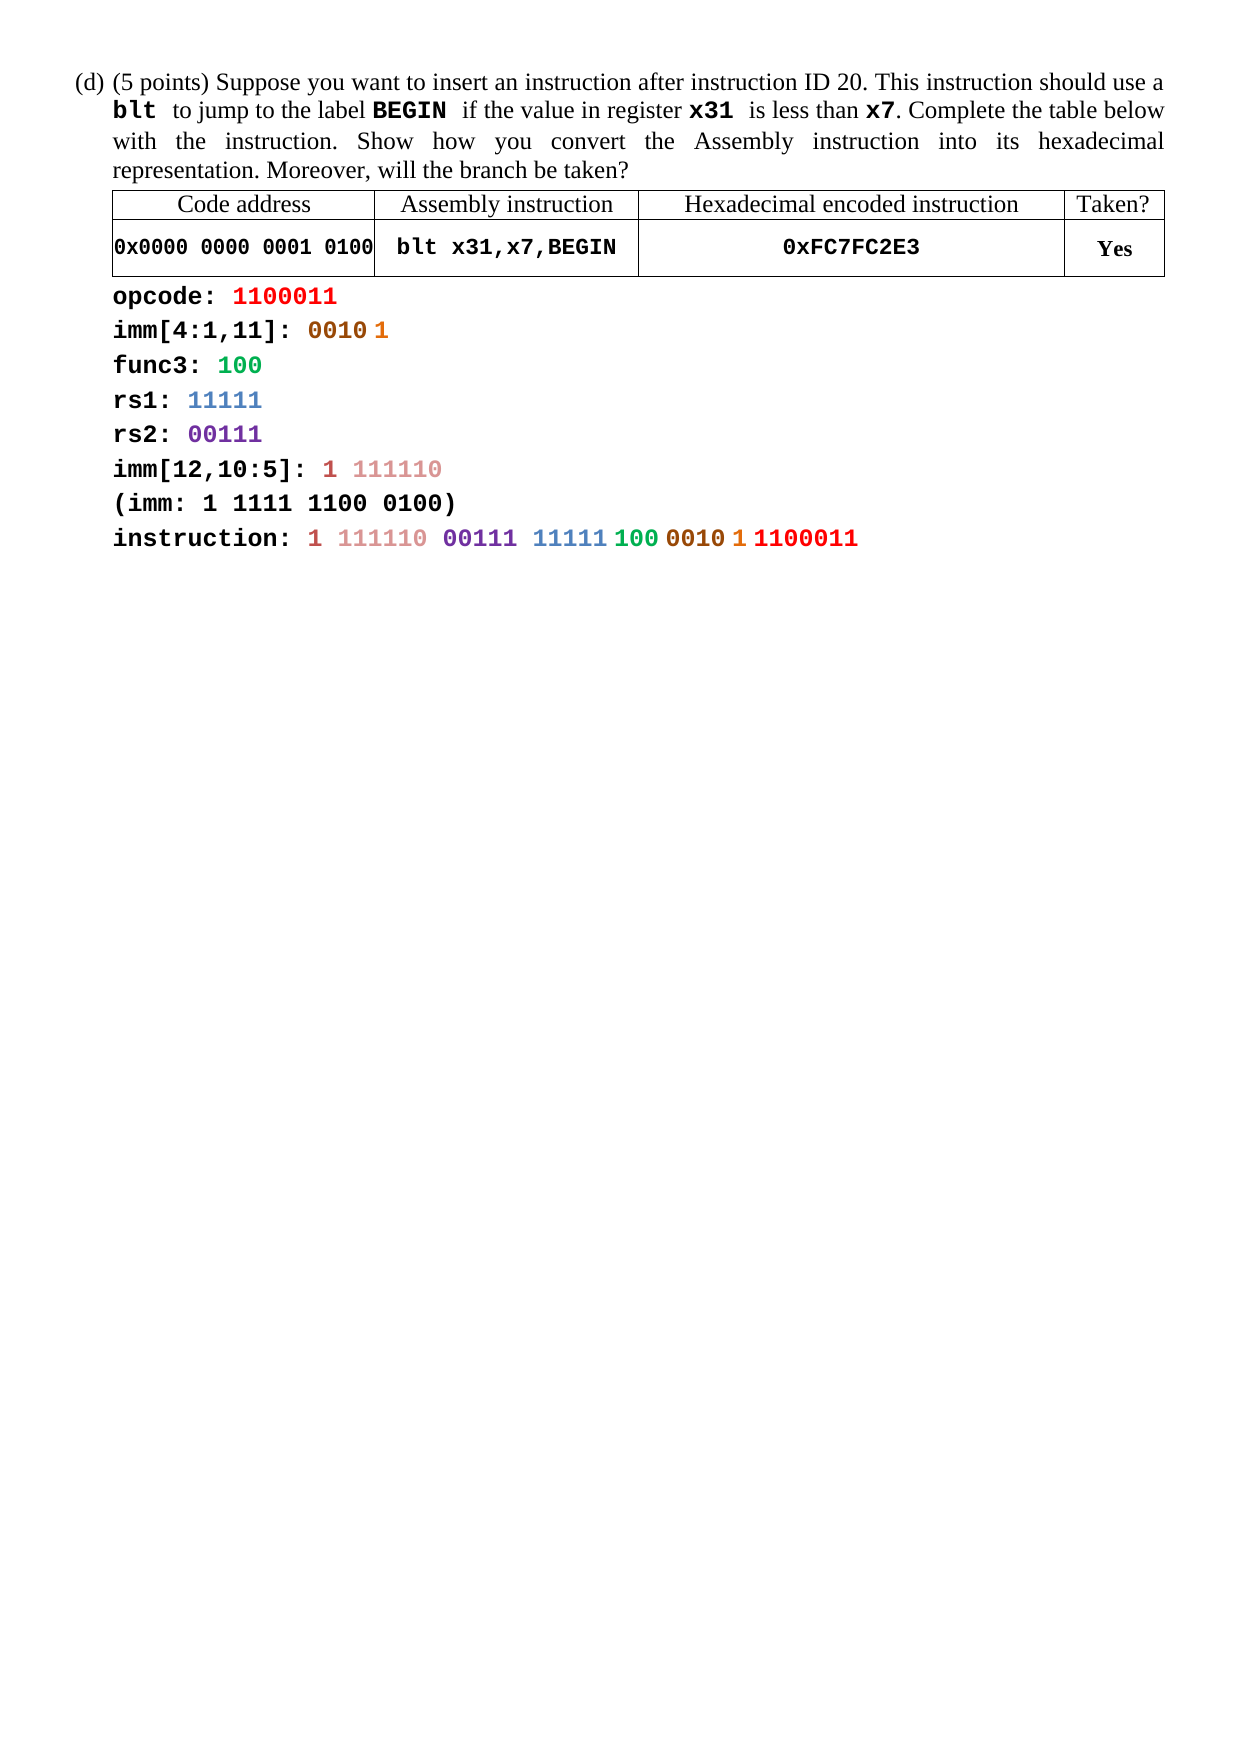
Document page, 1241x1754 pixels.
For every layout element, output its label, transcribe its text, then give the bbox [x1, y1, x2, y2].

text (imm: 1 1111 1100 0100) [64, 491, 1182, 519]
table_header Hexadecimal encoded instruction [639, 191, 1064, 219]
text opcode: 1100011 [64, 283, 1182, 312]
table_cell Yes [1065, 220, 1164, 276]
table_header Assembly instruction [375, 191, 638, 219]
table_header Code address [113, 191, 374, 219]
list (5 points) Suppose you want to insert an instruction after instruction ID 20. This instruction should use a blt to jump to the label BEGIN if the value in register x31 is less than x7. Complete the table below with the instruction. Show how you convert the Assembly instruction into its hexadecimal representation. Moreover, will the branch be taken? [75, 67, 1166, 184]
table_cell 0xFC7FC2E3 [639, 220, 1064, 276]
text rs1: 11111 [64, 387, 1182, 416]
text rs2: 00111 [64, 422, 1182, 450]
table_header Taken? [1065, 191, 1164, 219]
text imm[4:1,11]: 0010 1 [64, 318, 1182, 346]
text imm[12,10:5]: 1 111110 [64, 456, 1182, 485]
text instruction: 1 111110 00111 11111 100 0010 1 1100011 [64, 526, 1182, 554]
table_cell 0x0000 0000 0001 0100 [113, 220, 374, 276]
table_cell blt x31,x7,BEGIN [375, 220, 638, 276]
text func3: 100 [64, 353, 1182, 381]
